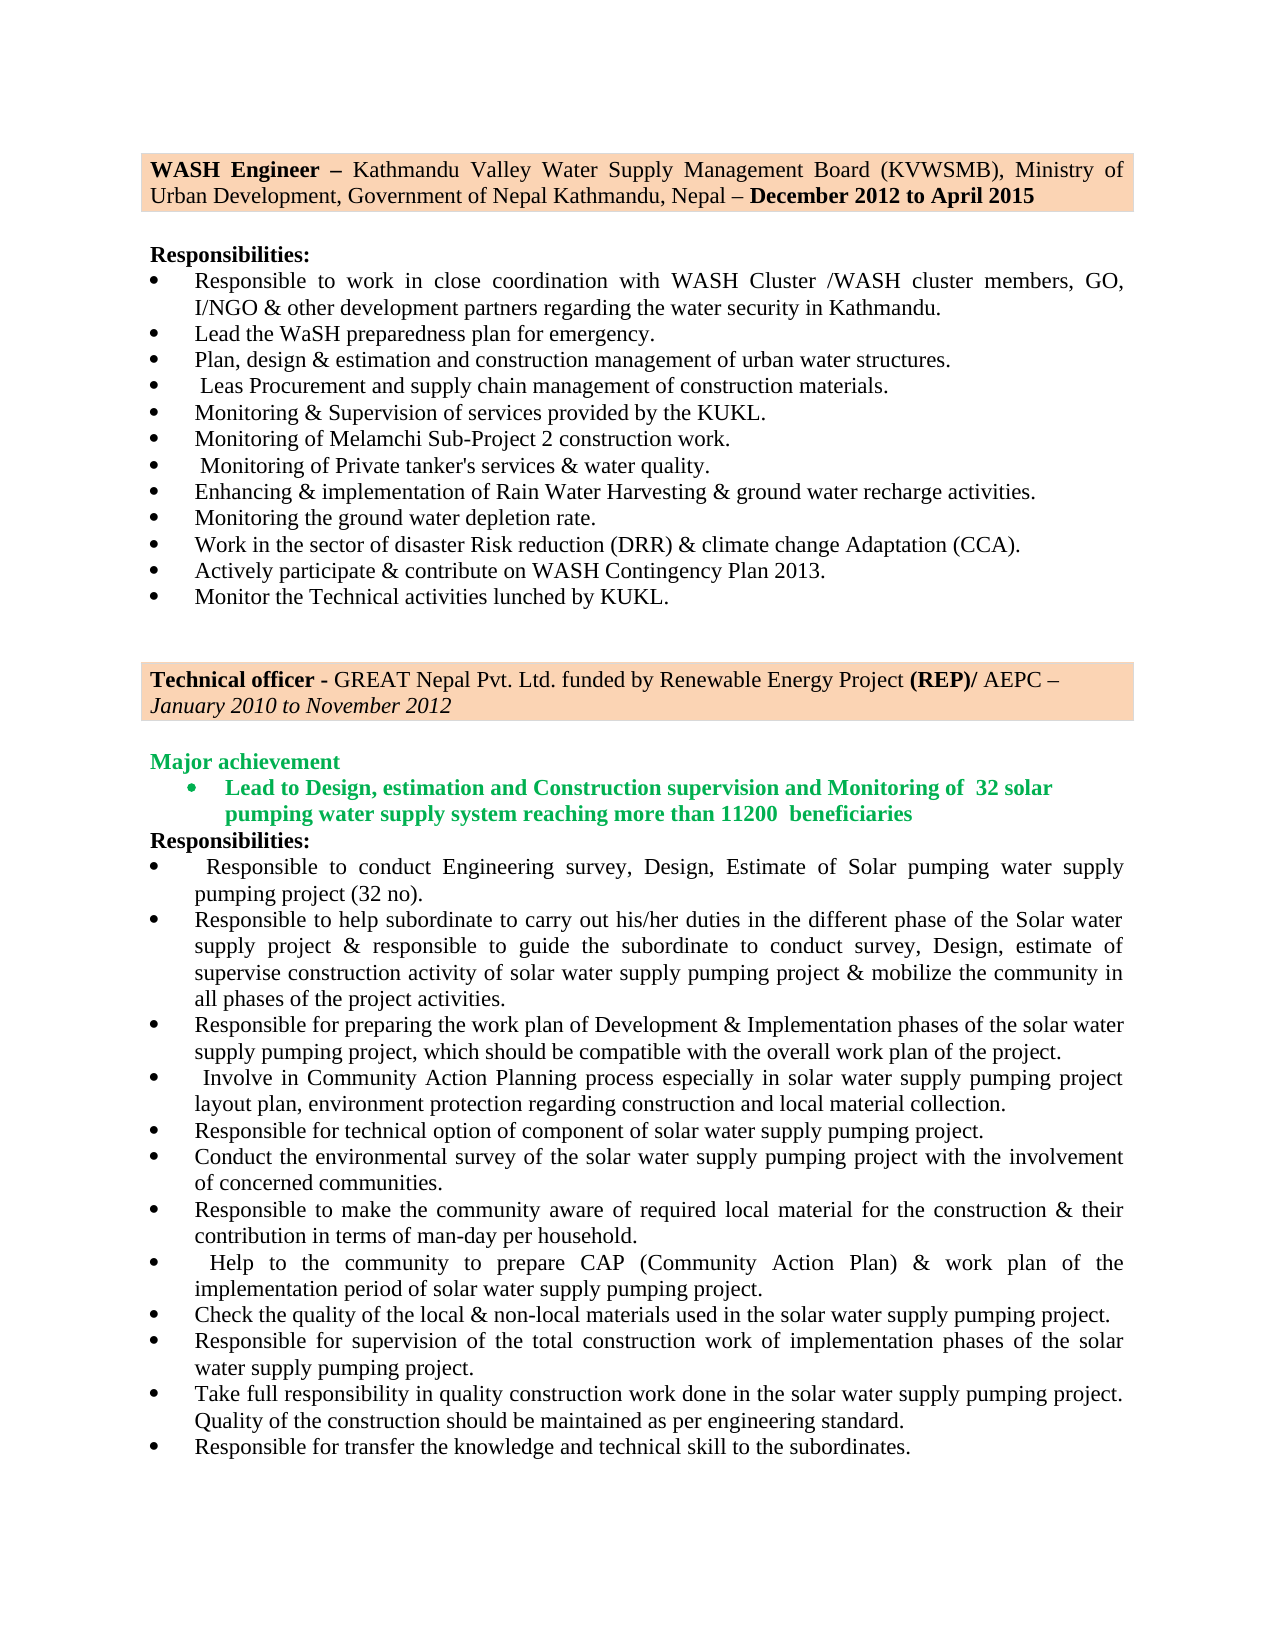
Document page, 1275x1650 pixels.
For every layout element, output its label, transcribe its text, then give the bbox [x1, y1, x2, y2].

list Monitor the Technical activities lunched by KUKL. [150, 583, 1125, 610]
list Conduct the environmental survey of the solar water supply pumping project with the involvement of concerned communities. [150, 1143, 1125, 1196]
list Responsible for transfer the knowledge and technical skill to the subordinates. [150, 1433, 1125, 1459]
list Responsible for preparing the work plan of Development & Implementation phases of the solar water supply pumping project, which should be compatible with the overall work plan of the project. [150, 1011, 1125, 1064]
text WASH Engineer – Kathmandu Valley Water Supply Management Board (KVWSMB), Ministry of Urban Development, Government of Nepal Kathmandu, Nepal – December 2012 to April 2015 [142, 154, 1133, 211]
list Monitoring of Private tanker's services & water quality. [150, 452, 1125, 478]
list Actively participate & contribute on WASH Contingency Plan 2013. [150, 557, 1125, 583]
text Technical officer - GREAT Nepal Pvt. Ltd. funded by Renewable Energy Project (REP)/ AEPC – January 2010 to November 2012 [142, 664, 1133, 720]
list Monitoring & Supervision of services provided by the KUKL. [150, 399, 1125, 425]
list Responsible for technical option of component of solar water supply pumping project. [150, 1117, 1125, 1143]
list Leas Procurement and supply chain management of construction materials. [150, 373, 1125, 399]
list Work in the sector of disaster Risk reduction (DRR) & climate change Adaptation (CCA). [150, 531, 1125, 557]
list Lead to Design, estimation and Construction supervision and Monitoring of 32 solar pumping water supply system reaching more than 11200 beneficiaries [187, 774, 1125, 827]
list Lead the WaSH preparedness plan for emergency. [150, 320, 1125, 346]
list Plan, design & estimation and construction management of urban water structures. [150, 346, 1125, 373]
list Monitoring of Melamchi Sub-Project 2 construction work. [150, 425, 1125, 452]
list Check the quality of the local & non-local materials used in the solar water supply pumping project. [150, 1301, 1125, 1328]
text Responsibilities: [150, 241, 1125, 267]
list Responsible to work in close coordination with WASH Cluster /WASH cluster members, GO, I/NGO & other development partners regarding the water security in Kathmandu. [150, 267, 1125, 320]
list Help to the community to prepare CAP (Community Action Plan) & work plan of the implementation period of solar water supply pumping project. [150, 1248, 1125, 1301]
list Take full responsibility in quality construction work done in the solar water supply pumping project. Quality of the construction should be maintained as per engineering standard. [150, 1380, 1125, 1433]
text Responsibilities: [150, 827, 1125, 853]
list Involve in Community Action Planning process especially in solar water supply pumping project layout plan, environment protection regarding construction and local material collection. [150, 1064, 1125, 1117]
text Major achievement [150, 748, 1125, 774]
list Monitoring the ground water depletion rate. [150, 504, 1125, 531]
list Responsible to make the community aware of required local material for the construction & their contribution in terms of man-day per household. [150, 1196, 1125, 1248]
list Enhancing & implementation of Rain Water Harvesting & ground water recharge activities. [150, 478, 1125, 504]
list Responsible for supervision of the total construction work of implementation phases of the solar water supply pumping project. [150, 1328, 1125, 1380]
list Responsible to help subordinate to carry out his/her duties in the different phase of the Solar water supply project & responsible to guide the subordinate to conduct survey, Design, estimate of supervise construction activity of solar water supply pumping project & mobilize the community in all phases of the project activities. [150, 906, 1125, 1011]
list Responsible to conduct Engineering survey, Design, Estimate of Solar pumping water supply pumping project (32 no). [150, 853, 1125, 906]
